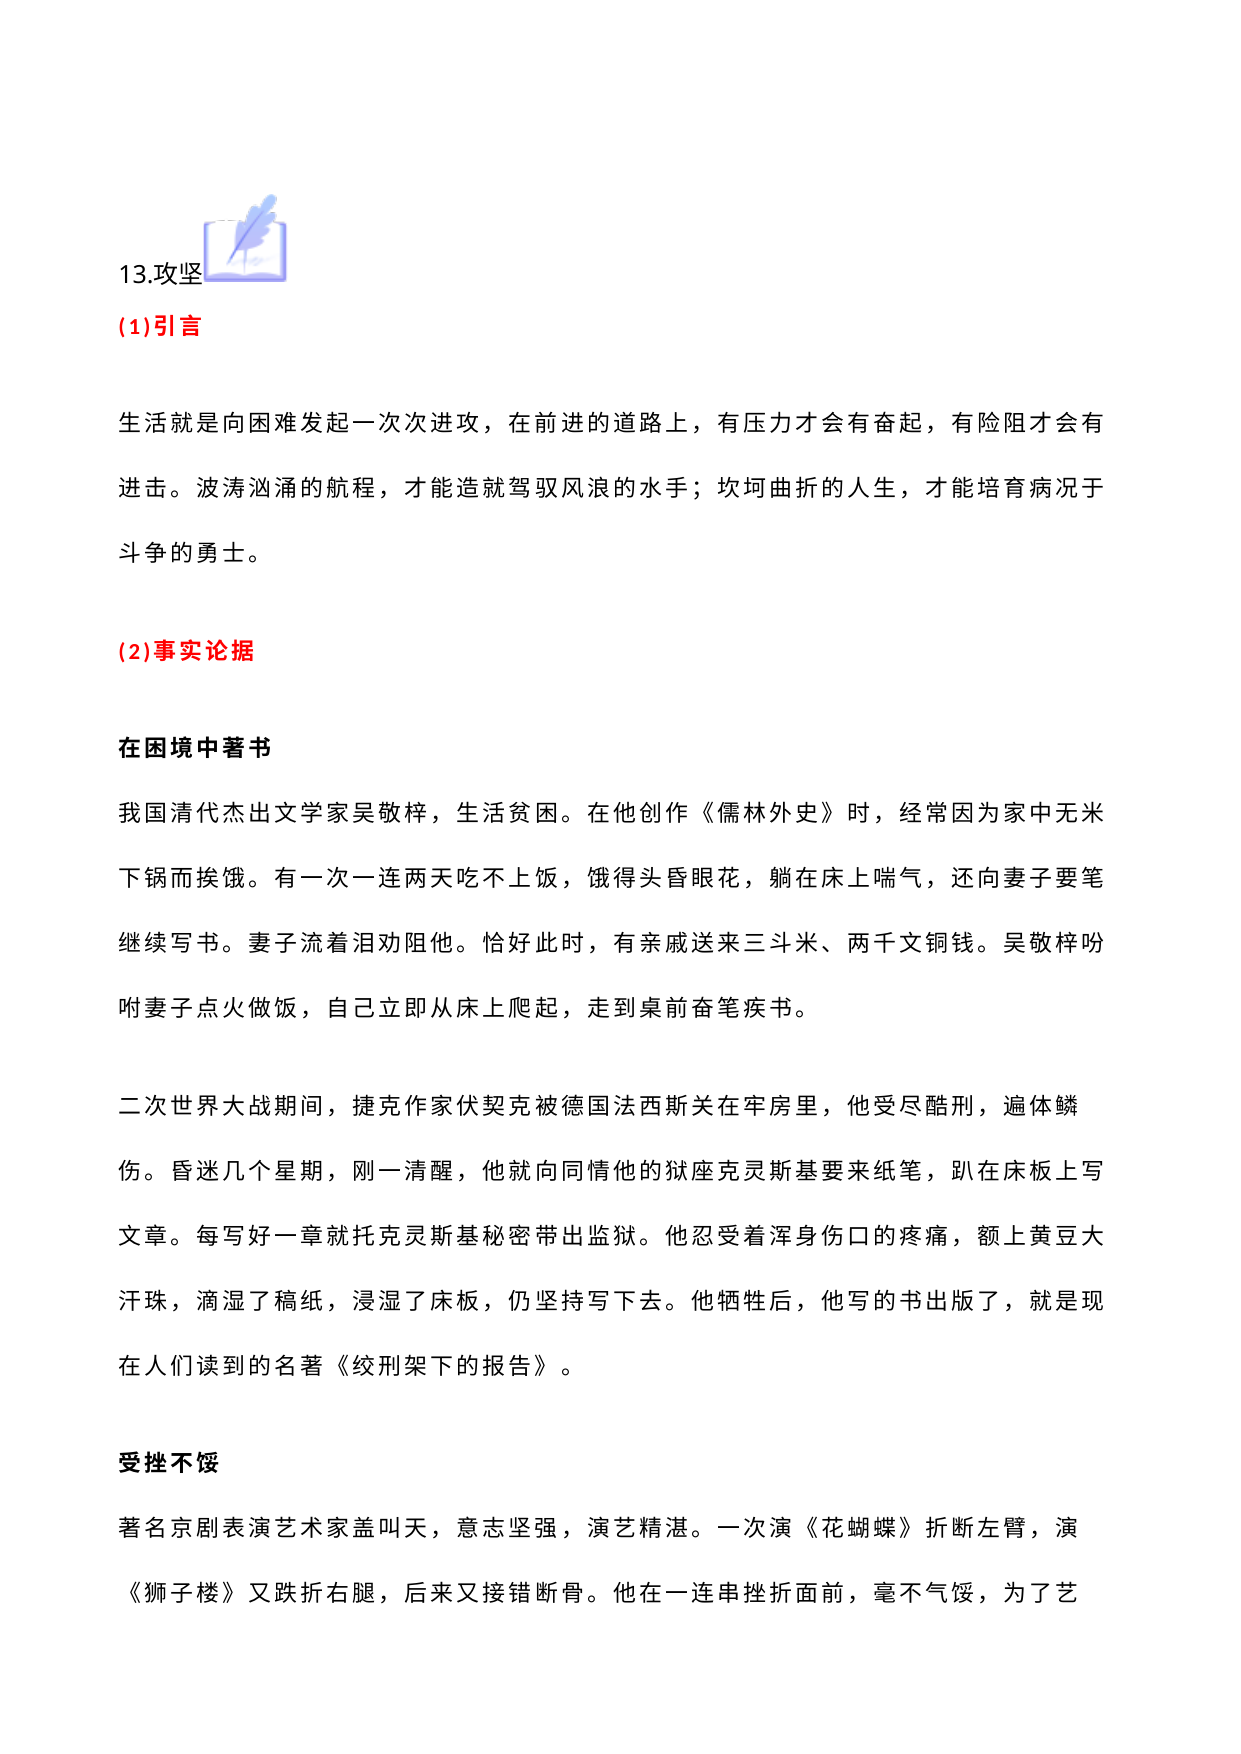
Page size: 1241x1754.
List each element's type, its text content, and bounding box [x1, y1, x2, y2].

text 13.攻坚 [118, 129, 1122, 292]
text 生活就是向困难发起一次次进攻，在前进的道路上，有压力才会有奋起，有险阻才会有进击。波涛汹涌的航程，才能造就驾驭风浪的水手；坎坷曲折的人生，才能培育病况于斗争的勇士。 [118, 389, 1122, 584]
picture [203, 194, 288, 282]
text (2)事实论据 [118, 617, 1122, 682]
text 我国清代杰出文学家吴敬梓，生活贫困。在他创作《儒林外史》时，经常因为家中无米下锅而挨饿。有一次一连两天吃不上饭，饿得头昏眼花，躺在床上喘气，还向妻子要笔继续写书。妻子流着泪劝阻他。恰好此时，有亲戚送来三斗米、两千文铜钱。吴敬梓吩咐妻子点火做饭，自己立即从床上爬起，走到桌前奋笔疾书。 [118, 779, 1122, 1039]
text 受挫不馁 [118, 1429, 1122, 1494]
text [118, 1494, 1122, 1624]
text (1)引言 [118, 292, 1122, 357]
text 在困境中著书 [118, 714, 1122, 779]
text 二次世界大战期间，捷克作家伏契克被德国法西斯关在牢房里，他受尽酷刑，遍体鳞伤。昏迷几个星期，刚一清醒，他就向同情他的狱座克灵斯基要来纸笔，趴在床板上写文章。每写好一章就托克灵斯基秘密带出监狱。他忍受着浑身伤口的疼痛，额上黄豆大汗珠，滴湿了稿纸，浸湿了床板，仍坚持写下去。他牺牲后，他写的书出版了，就是现在人们读到的名著《绞刑架下的报告》。 [118, 1072, 1122, 1397]
